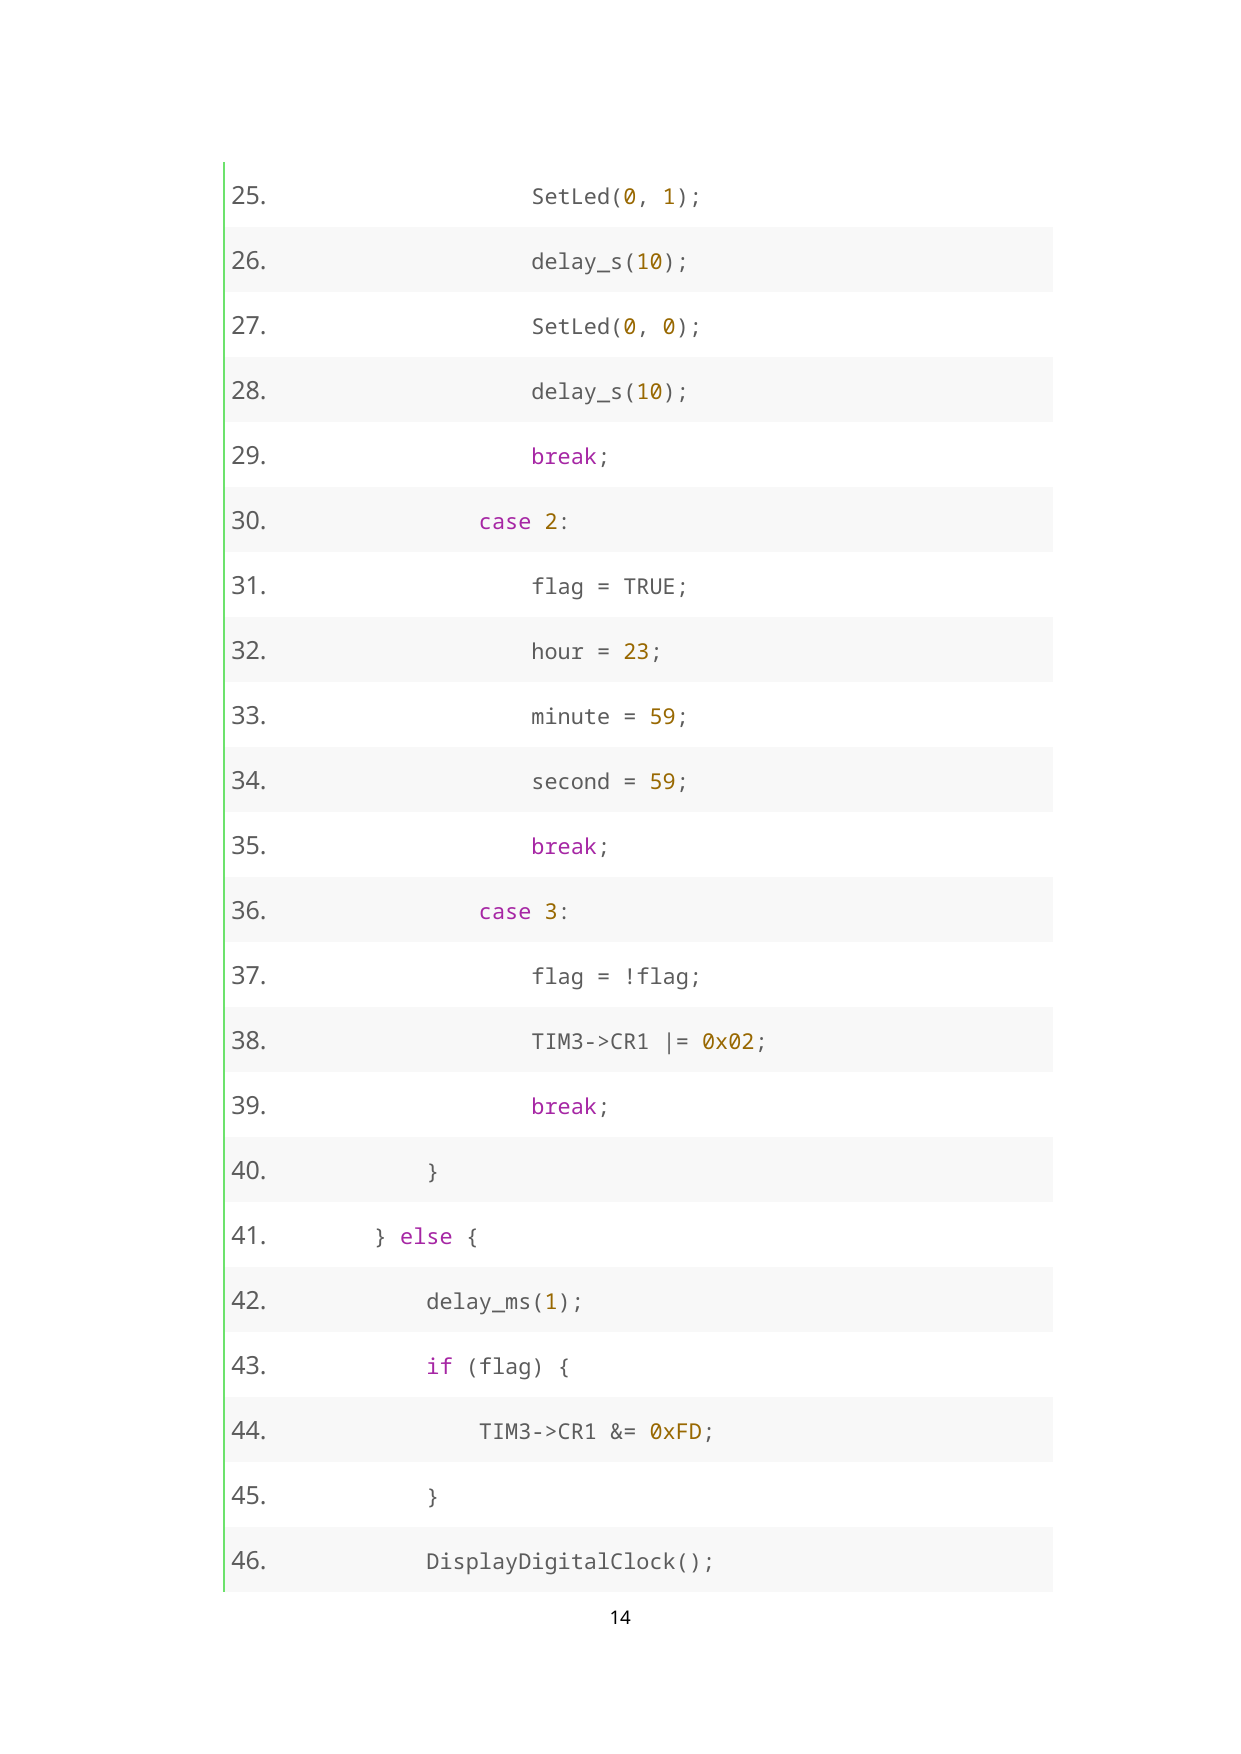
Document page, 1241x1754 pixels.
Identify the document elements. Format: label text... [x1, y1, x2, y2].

list second = 59; [225, 747, 1053, 812]
list DisplayDigitalClock(); [225, 1527, 1053, 1592]
list } [225, 1137, 1053, 1202]
list TIM3->CR1 &= 0xFD; [225, 1397, 1053, 1462]
list if (flag) { [225, 1332, 1053, 1397]
list minute = 59; [225, 682, 1053, 747]
list hour = 23; [225, 617, 1053, 682]
list delay_ms(1); [225, 1267, 1053, 1332]
list case 2: [225, 487, 1053, 552]
list break; [225, 1072, 1053, 1137]
list delay_s(10); [225, 227, 1053, 292]
list case 3: [225, 877, 1053, 942]
list SetLed(0, 1); [225, 162, 1053, 227]
list break; [225, 422, 1053, 487]
list break; [225, 812, 1053, 877]
list TIM3->CR1 |= 0x02; [225, 1007, 1053, 1072]
list } else { [225, 1202, 1053, 1267]
list SetLed(0, 0); [225, 292, 1053, 357]
list delay_s(10); [225, 357, 1053, 422]
list } [225, 1462, 1053, 1527]
list flag = TRUE; [225, 552, 1053, 617]
list flag = !flag; [225, 942, 1053, 1007]
